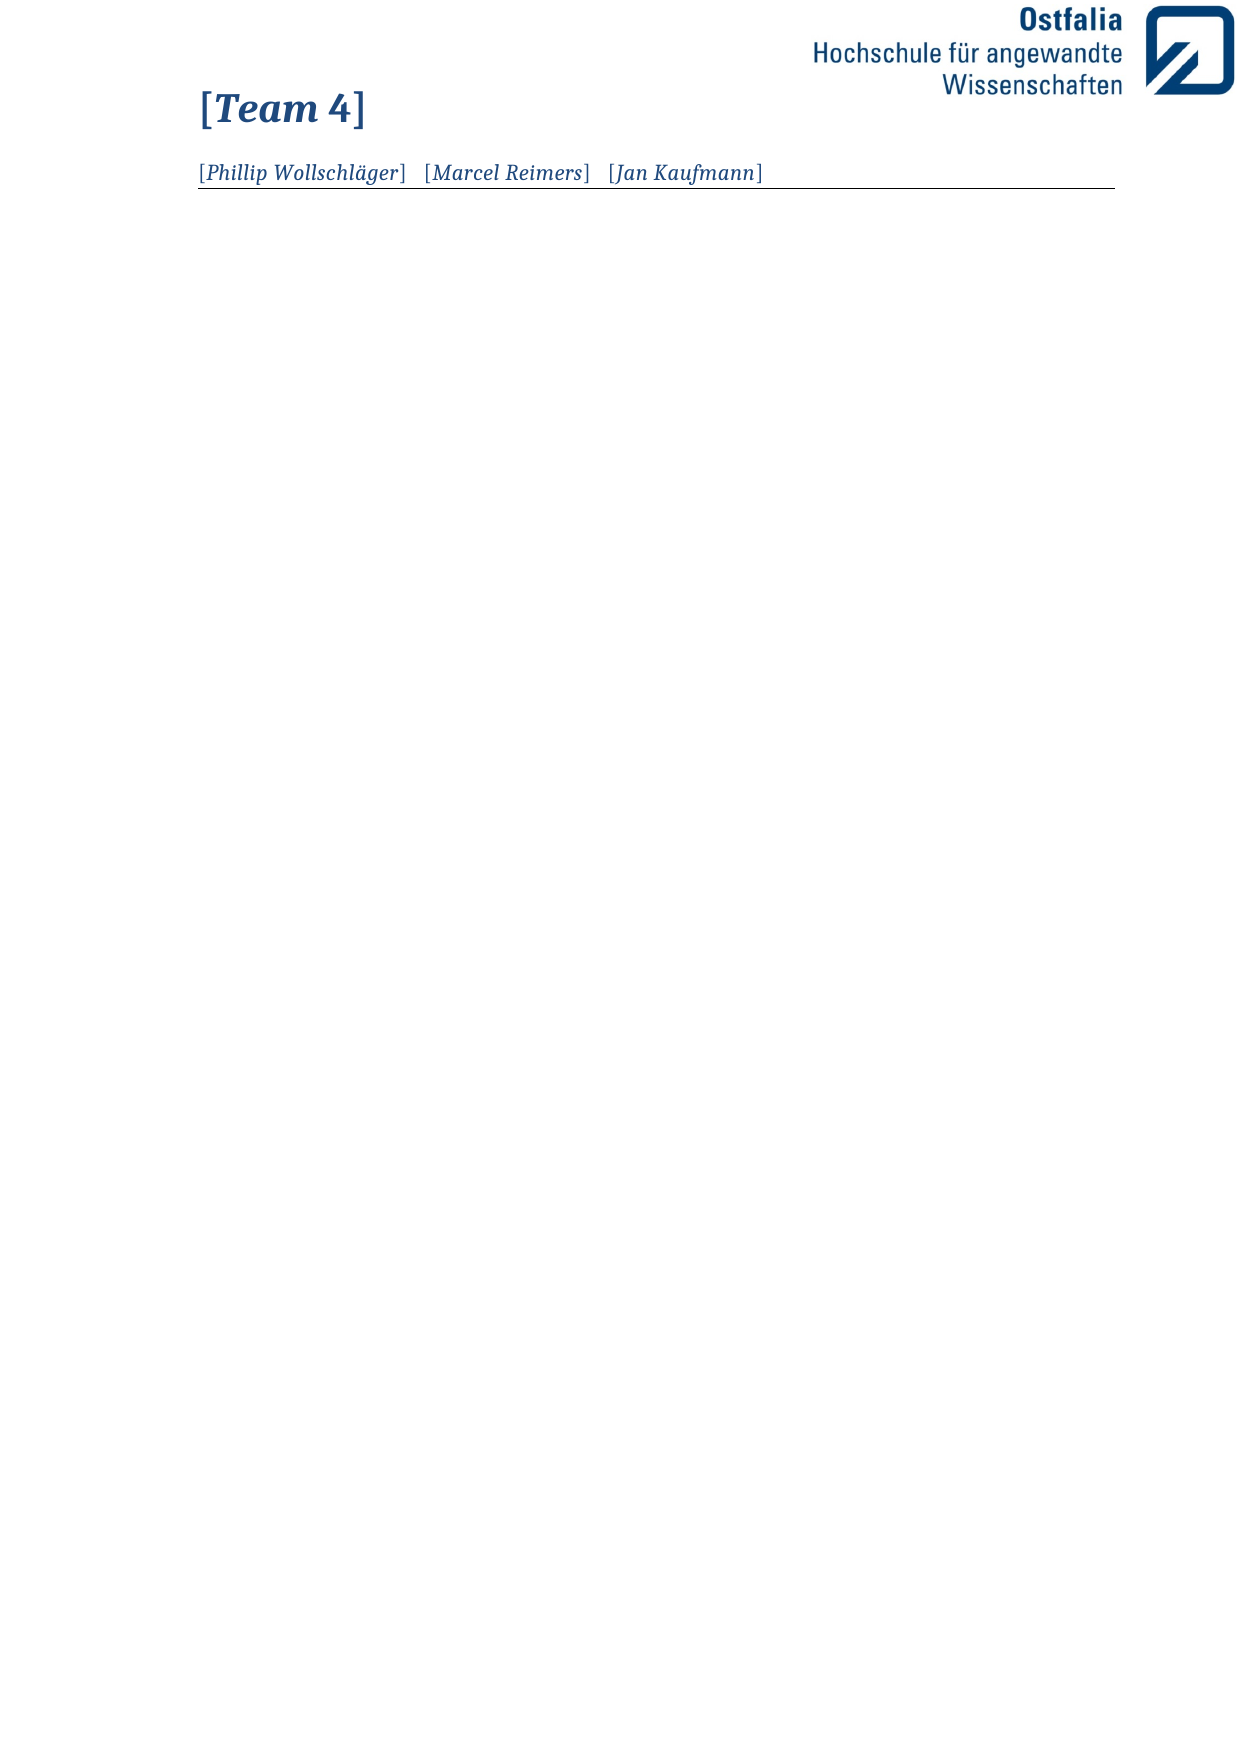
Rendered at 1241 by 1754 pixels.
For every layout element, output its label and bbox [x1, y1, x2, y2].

picture [811, 4, 1238, 97]
